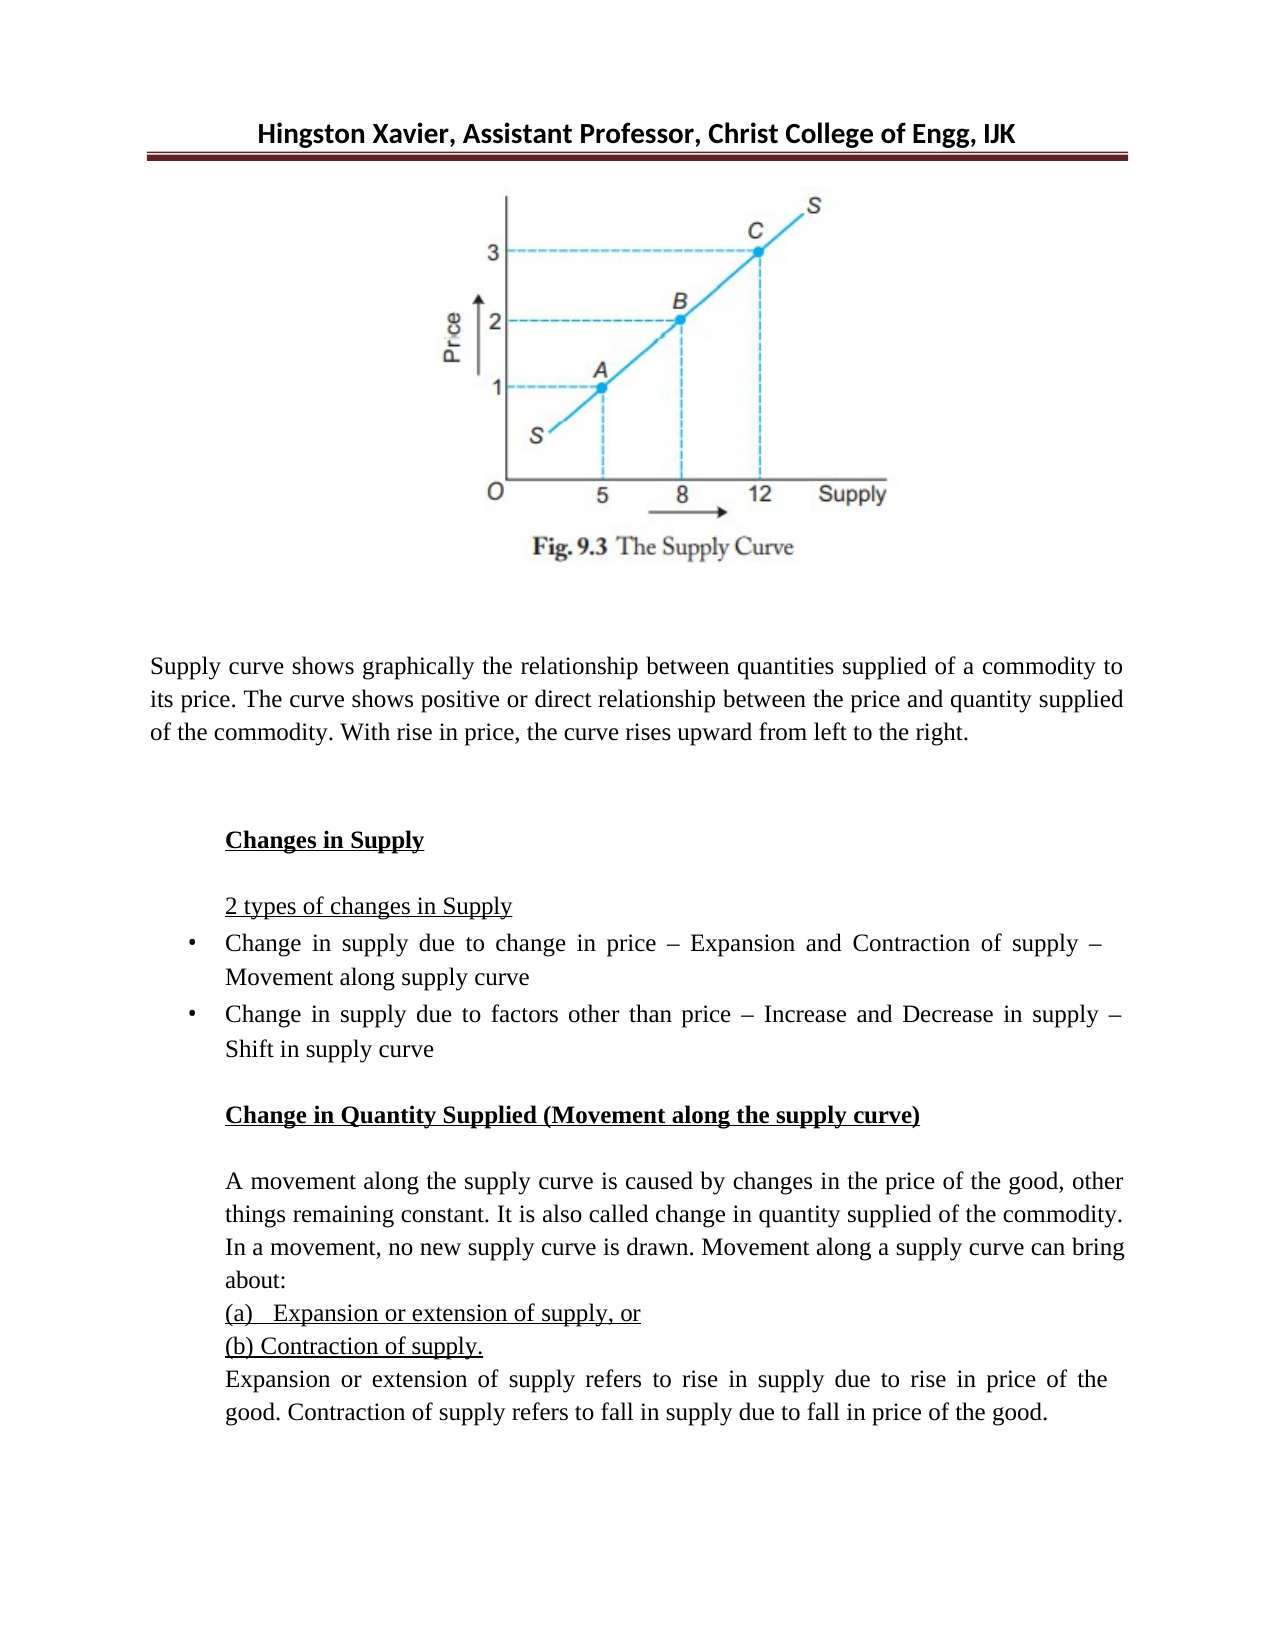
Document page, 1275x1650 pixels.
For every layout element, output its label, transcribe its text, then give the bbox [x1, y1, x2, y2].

text 2 types of changes in Supply [225, 891, 1275, 920]
text Supply curve shows graphically the relationship between quantities supplied of a commodity to its price. The curve shows positive or direct relationship between the price and quantity supplied of the commodity. With rise in price, the curve rises upward from left to the right. [150, 651, 1125, 746]
subtitle Changes in Supply [225, 825, 1275, 854]
text A movement along the supply curve is caused by changes in the price of the good, other things remaining constant. It is also called change in quantity supplied of the commodity. In a movement, no new supply curve is drawn. Movement along a supply curve can bring about: [225, 1166, 1125, 1294]
subtitle Change in Quantity Supplied (Movement along the supply curve) [225, 1100, 1275, 1129]
text Expansion or extension of supply refers to rise in supply due to rise in price of the good. Contraction of supply refers to fall in supply due to fall in price of the good. [225, 1364, 1108, 1426]
list Change in supply due to factors other than price – Increase and Decrease in supply – Shift in supply curve [187, 996, 1125, 1063]
list ​Expansion or extension of supply, or [225, 1298, 1275, 1327]
list Contraction of supply. [225, 1331, 1275, 1360]
list Change in supply due to change in price – Expansion and Contraction of supply – Movement along supply curve [187, 924, 1125, 991]
picture [436, 187, 918, 572]
